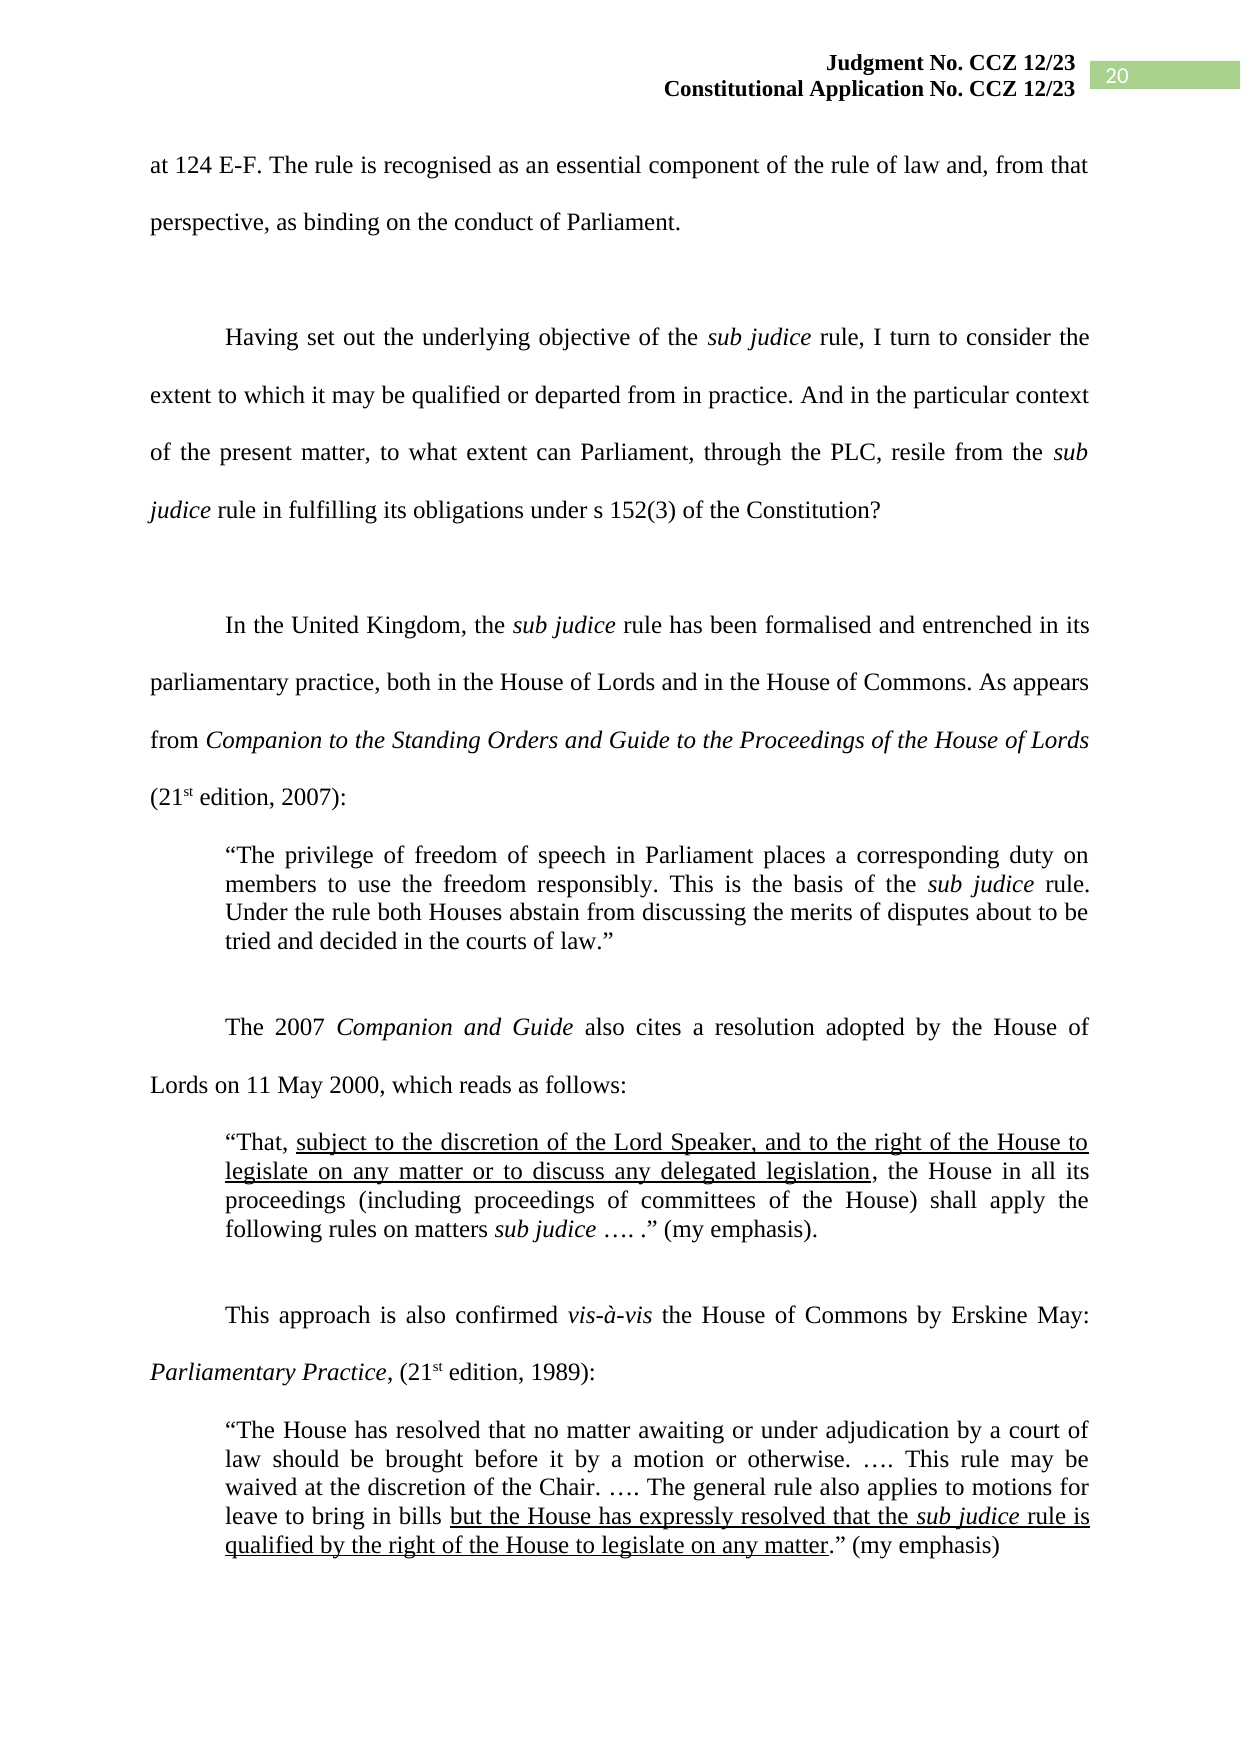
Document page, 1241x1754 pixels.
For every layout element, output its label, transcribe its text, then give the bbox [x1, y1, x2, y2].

text “That, subject to the discretion of the Lord Speaker, and to the right of the House to legislate on any matter or to discuss any delegated legislation, the House in all its proceedings (including proceedings of committees of the House) shall apply the following rules on matters sub judice …. .” (my emphasis). [225, 1127, 1090, 1242]
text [150, 150, 1090, 236]
text “The privilege of freedom of speech in Parliament places a corresponding duty on members to use the freedom responsibly. This is the basis of the sub judice rule. Under the rule both Houses abstain from discussing the merits of disputes about to be tried and decided in the courts of law.” [225, 840, 1090, 955]
text “The House has resolved that no matter awaiting or under adjudication by a court of law should be brought before it by a motion or otherwise. …. This rule may be waived at the discretion of the Chair. …. The general rule also applies to motions for leave to bring in bills but the House has expressly resolved that the sub judice rule is qualified by the right of the House to legislate on any matter.” (my emphasis) [225, 1415, 1090, 1559]
text This approach is also confirmed vis-à-vis the House of Commons by Erskine May: Parliamentary Practice, (21st edition, 1989): [150, 1300, 1090, 1386]
text The 2007 Companion and Guide also cites a resolution adopted by the House of Lords on 11 May 2000, which reads as follows: [150, 1012, 1090, 1099]
text In the United Kingdom, the sub judice rule has been formalised and entrenched in its parliamentary practice, both in the House of Lords and in the House of Commons. As appears from Companion to the Standing Orders and Guide to the Proceedings of the House of Lords (21st edition, 2007): [150, 610, 1090, 811]
text Having set out the underlying objective of the sub judice rule, I turn to consider the extent to which it may be qualified or departed from in practice. And in the particular context of the present matter, to what extent can Parliament, through the PLC, resile from the sub judice rule in fulfilling its obligations under s 152(3) of the Constitution? [150, 322, 1090, 524]
